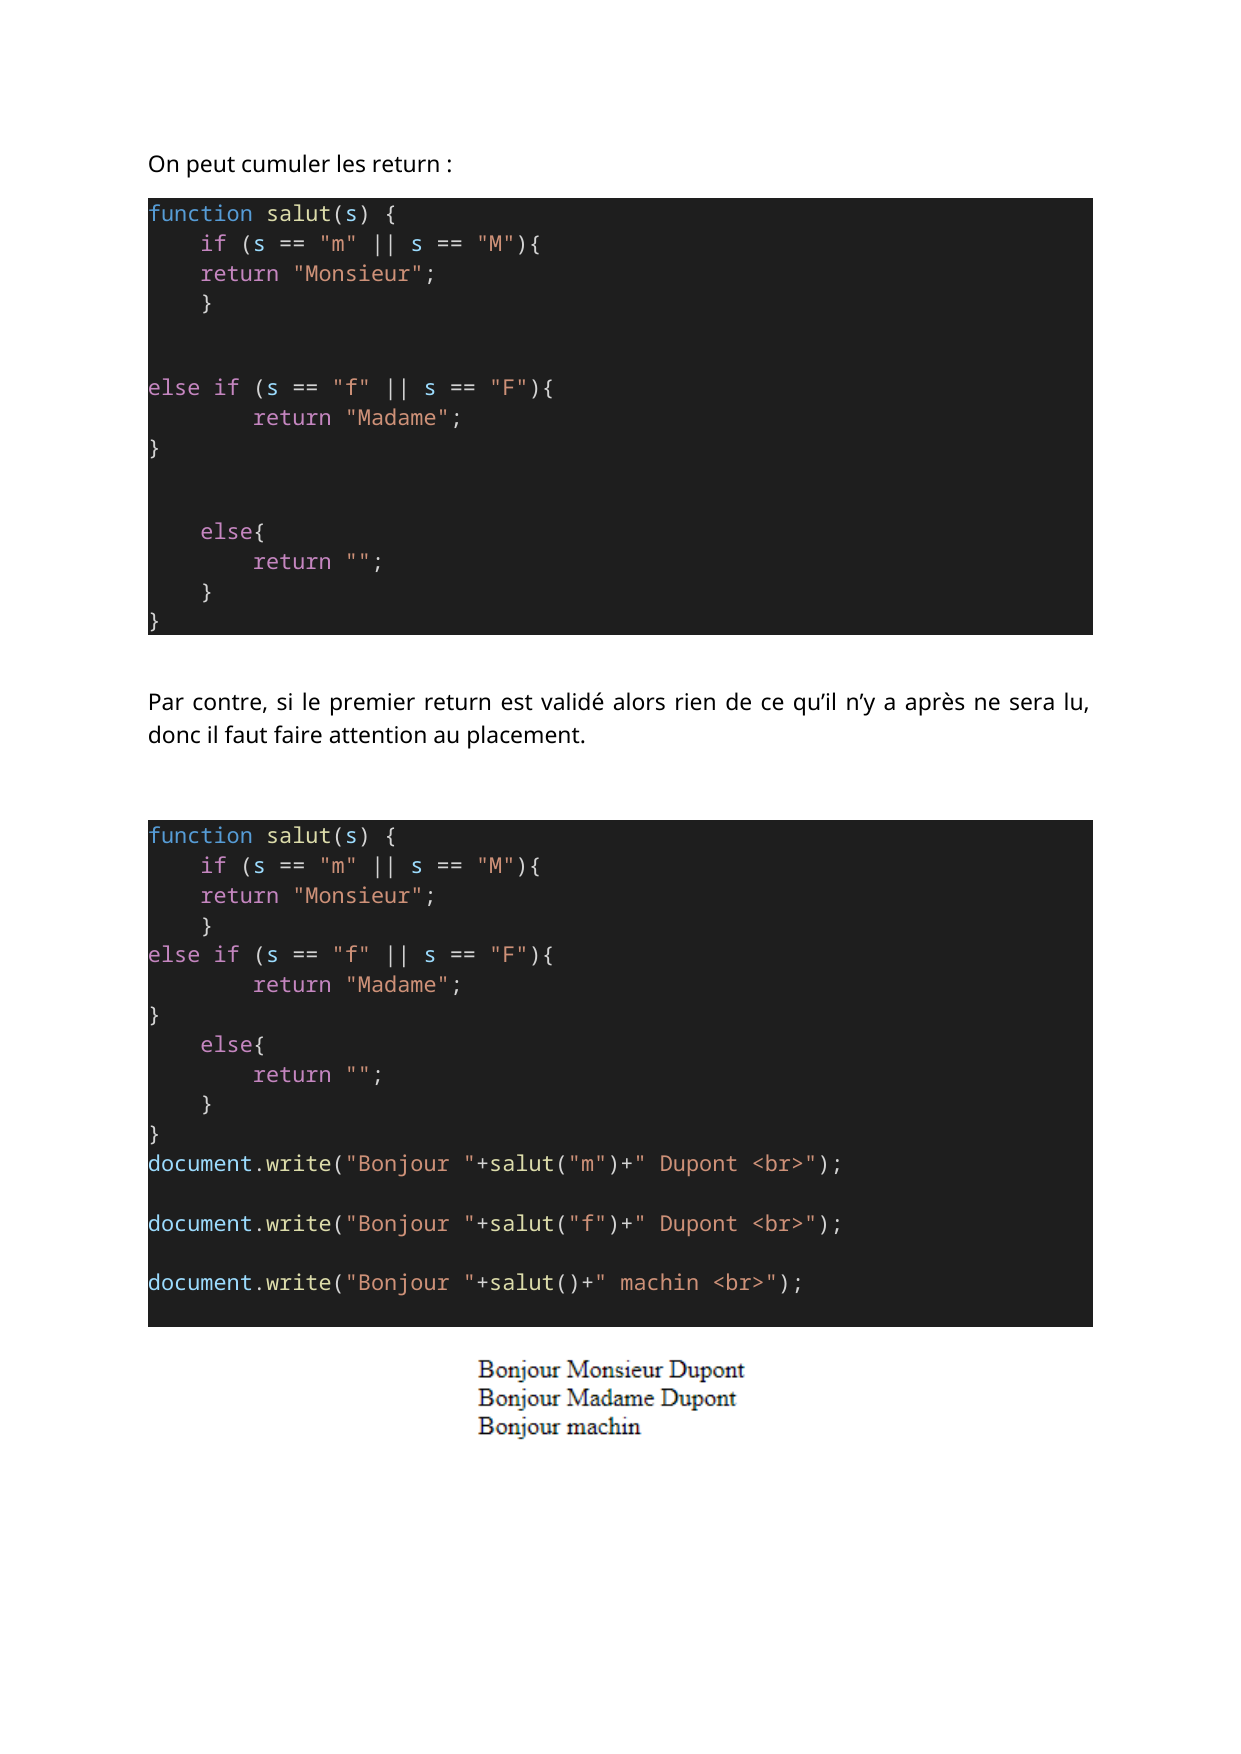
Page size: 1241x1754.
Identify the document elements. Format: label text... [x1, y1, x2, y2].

text } [148, 910, 1093, 939]
text if (s == "m" || s == "M"){ [148, 850, 1093, 880]
text if (s == "m" || s == "M"){ [148, 228, 1093, 258]
text } [148, 432, 1093, 461]
text function salut(s) { [148, 820, 1093, 850]
text Par contre, si le premier return est validé alors rien de ce qu’il n’y a après ne sera lu, donc il faut faire attention au placement. [148, 686, 1093, 751]
text return "Monsieur"; [148, 880, 1093, 910]
text else if (s == "f" || s == "F"){ [148, 372, 1093, 402]
text return ""; [148, 1059, 1093, 1088]
text return "Madame"; [148, 402, 1093, 432]
text } [148, 287, 1093, 317]
text } [148, 606, 1093, 635]
text } [148, 999, 1093, 1029]
text document.write("Bonjour "+salut("m")+" Dupont <br>"); [148, 1148, 1093, 1178]
text return "Madame"; [148, 969, 1093, 999]
text function salut(s) { [148, 198, 1093, 228]
text } [148, 1088, 1093, 1118]
text else if (s == "f" || s == "F"){ [148, 939, 1093, 969]
text } [148, 576, 1093, 606]
text document.write("Bonjour "+salut()+" machin <br>"); [148, 1267, 1093, 1297]
text On peut cumuler les return : [148, 148, 1093, 179]
text return ""; [148, 546, 1093, 576]
text return "Monsieur"; [148, 258, 1093, 287]
text } [148, 1118, 1093, 1148]
picture [474, 1351, 767, 1455]
text else{ [148, 1029, 1093, 1059]
text else{ [148, 516, 1093, 546]
text document.write("Bonjour "+salut("f")+" Dupont <br>"); [148, 1208, 1093, 1237]
